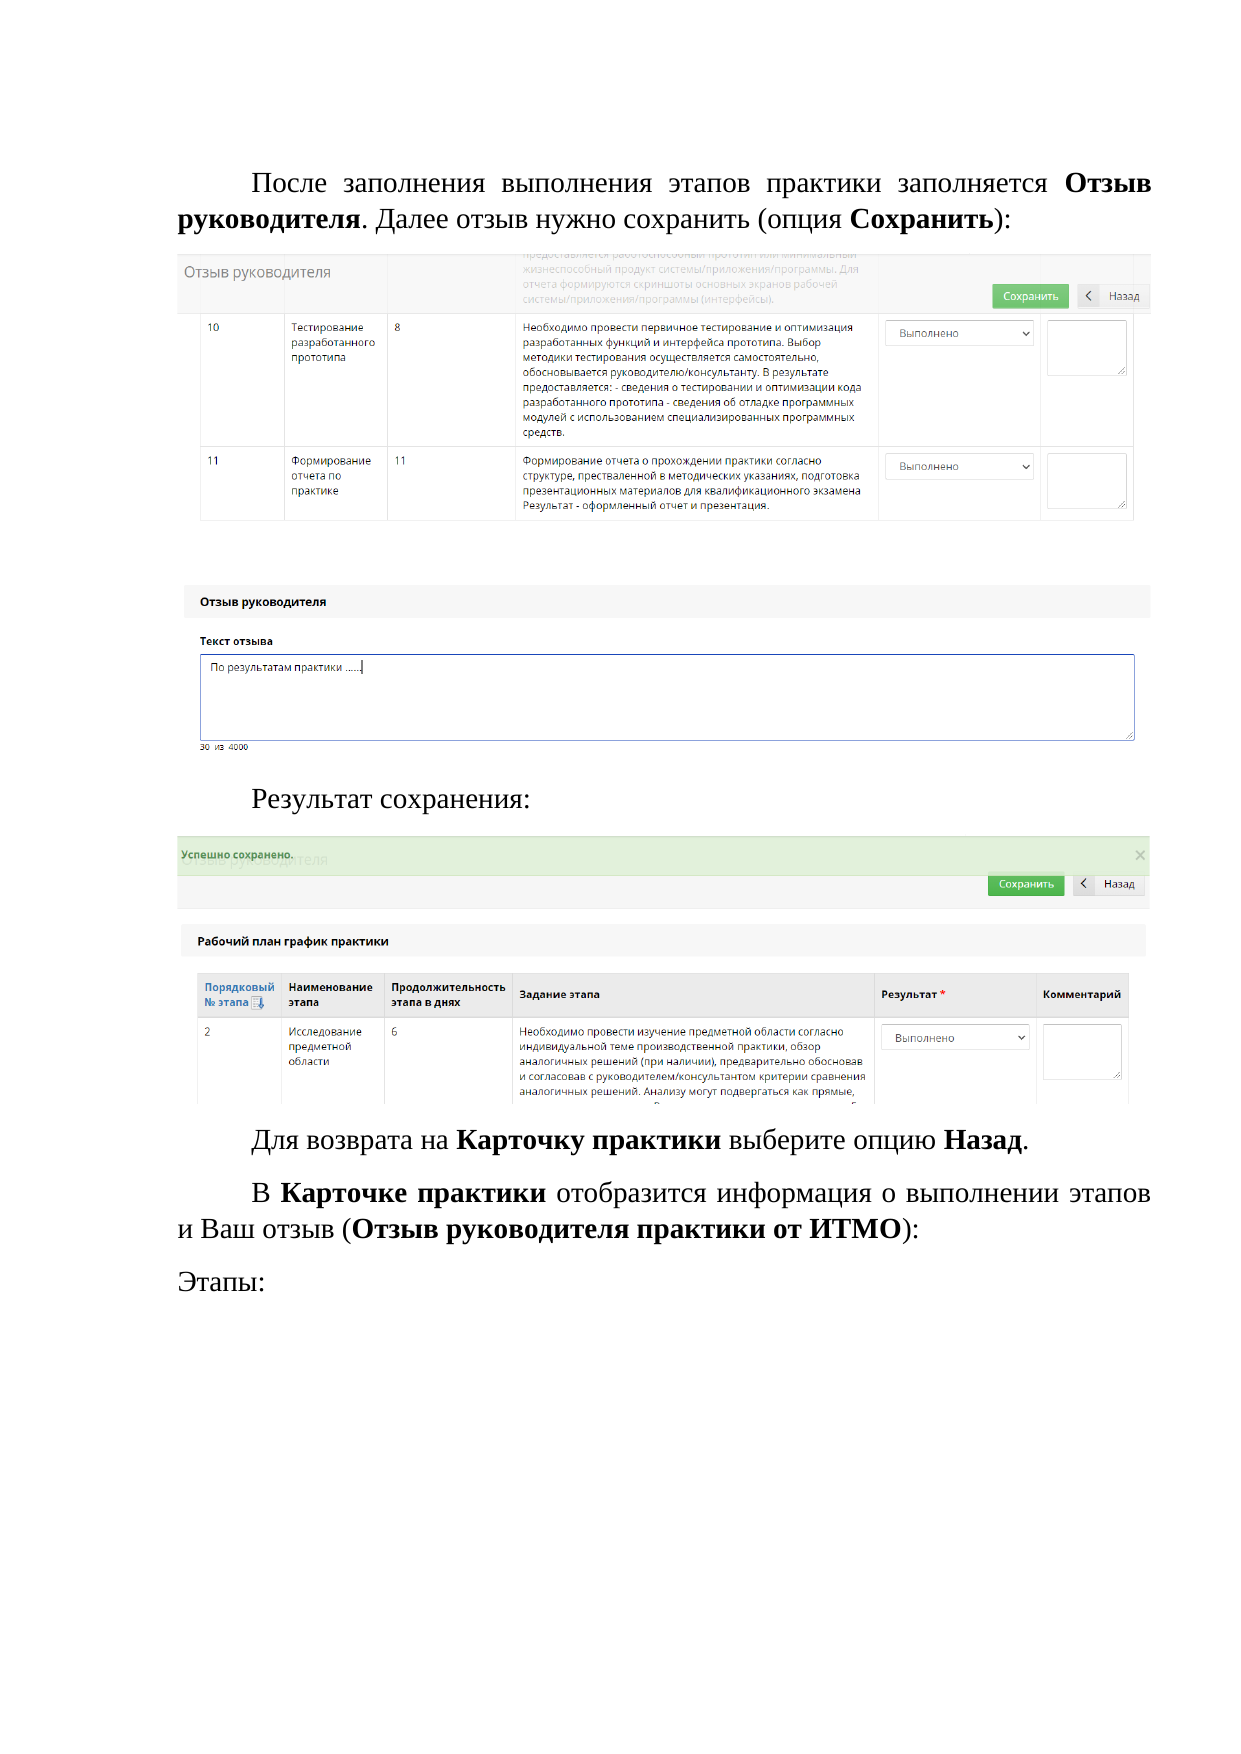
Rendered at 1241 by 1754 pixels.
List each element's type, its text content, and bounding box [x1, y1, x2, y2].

text Для возврата на Карточку практики выберите опцию Назад. [177, 1122, 1152, 1156]
text Этапы: [177, 1264, 1152, 1297]
picture [177, 253, 1151, 763]
text После заполнения выполнения этапов практики заполняется Отзыв руководителя. Далее отзыв нужно сохранить (опция Сохранить): [177, 165, 1152, 235]
text Результат сохранения: [177, 782, 1152, 815]
picture [177, 834, 1150, 1104]
text В Карточке практики отобразится информация о выполнении этапов и Ваш отзыв (Отзыв руководителя практики от ИТМО): [177, 1175, 1152, 1244]
